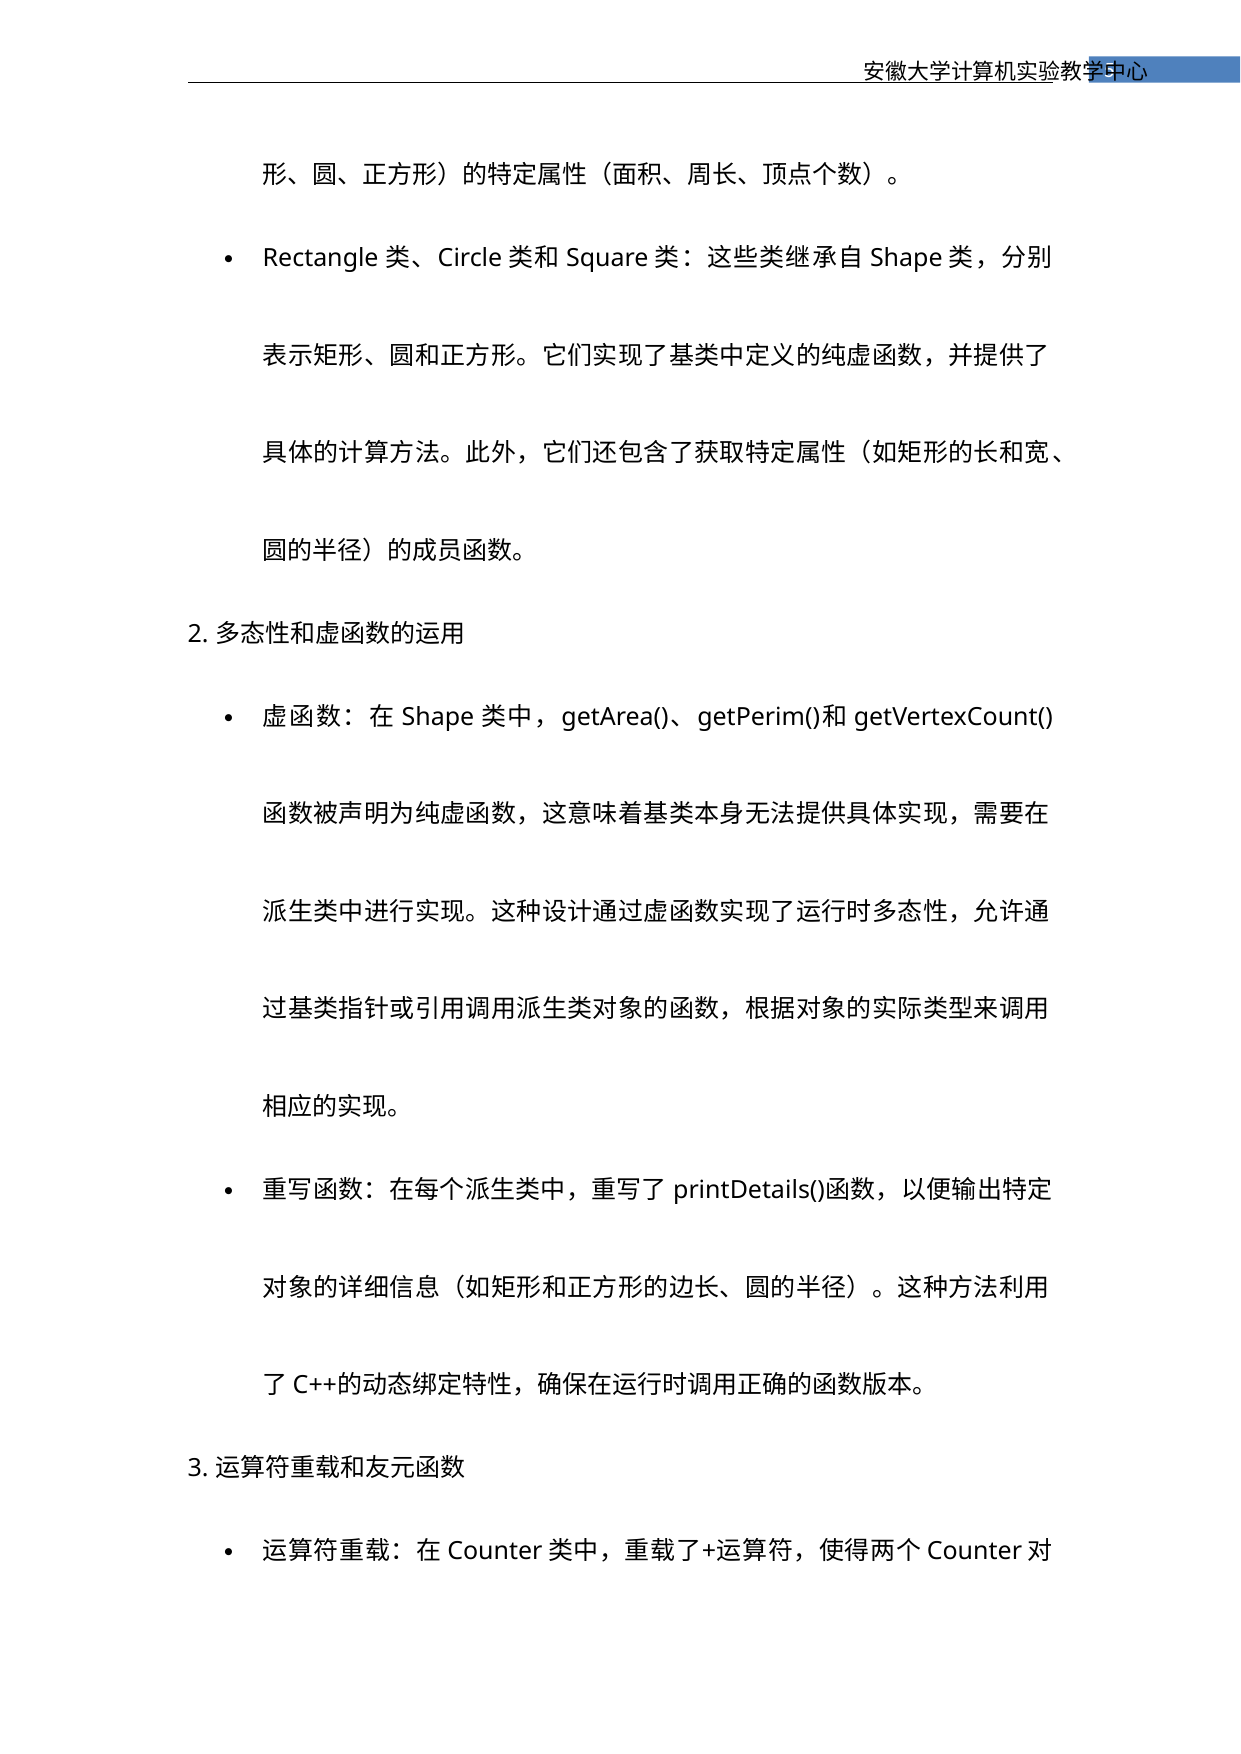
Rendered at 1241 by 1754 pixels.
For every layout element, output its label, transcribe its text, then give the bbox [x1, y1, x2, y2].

text 3. 运算符重载和友元函数 [187, 1433, 1053, 1498]
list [225, 140, 1053, 205]
list 重写函数：在每个派生类中，重写了printDetails()函数，以便输出特定对象的详细信息（如矩形和正方形的边长、圆的半径）。这种方法利用了C++的动态绑定特性，确保在运行时调用正确的函数版本。 [225, 1155, 1053, 1415]
text 2. 多态性和虚函数的运用 [187, 599, 1053, 664]
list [225, 1516, 1053, 1581]
list Rectangle类、Circle类和Square类：这些类继承自Shape类，分别表示矩形、圆和正方形。它们实现了基类中定义的纯虚函数，并提供了具体的计算方法。此外，它们还包含了获取特定属性（如矩形的长和宽、圆的半径）的成员函数。 [225, 223, 1053, 581]
list 虚函数：在Shape类中，getArea()、getPerim()和getVertexCount()函数被声明为纯虚函数，这意味着基类本身无法提供具体实现，需要在派生类中进行实现。这种设计通过虚函数实现了运行时多态性，允许通过基类指针或引用调用派生类对象的函数，根据对象的实际类型来调用相应的实现。 [225, 682, 1053, 1137]
